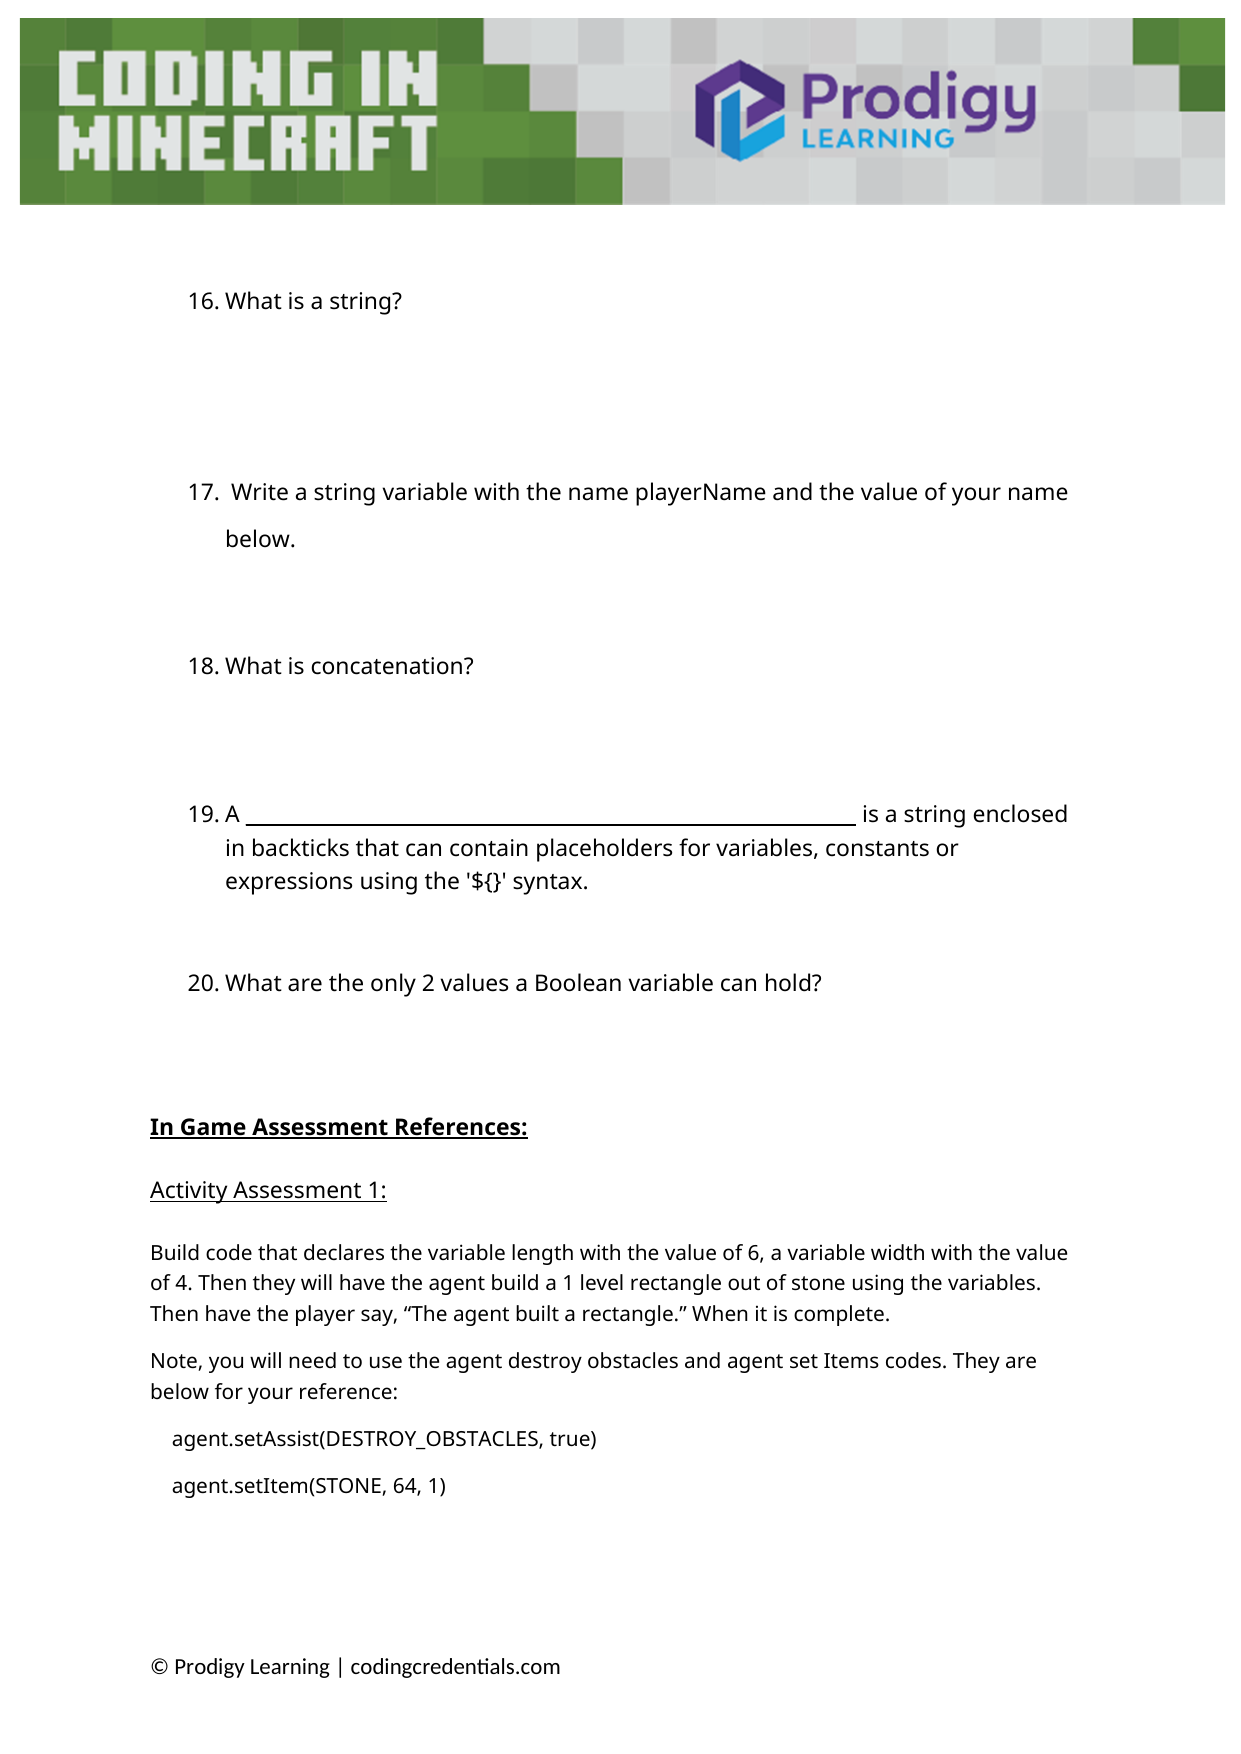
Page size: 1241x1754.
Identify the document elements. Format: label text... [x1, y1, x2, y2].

text agent.setAssist(DESTROY_OBSTACLES, true) [150, 1424, 1090, 1453]
picture [19, 18, 1225, 205]
text Activity Assessment 1: [150, 1174, 1090, 1206]
text agent.setItem(STONE, 64, 1) [150, 1472, 1090, 1500]
text Build code that declares the variable length with the value of 6, a variable width with the value of 4. Then they will have the agent build a 1 level rectangle out of stone using the variables. Then have the player say, “The agent built a rectangle.” When it is complete. [150, 1238, 1090, 1327]
list Write a string variable with the name playerName and the value of your name below. [187, 476, 1090, 554]
list A ____________________________________________________________ is a string enclosed in backticks that can contain placeholders for variables, constants or expressions using the '${}' syntax. [187, 798, 1090, 897]
list What is concatenation? [187, 650, 1090, 681]
list What are the only 2 values a Boolean variable can hold? [187, 967, 1090, 998]
text In Game Assessment References: [150, 1111, 1090, 1142]
list What is a string? [187, 285, 1090, 316]
text Note, you will need to use the agent destroy obstacles and agent set Items codes. They are below for your reference: [150, 1346, 1090, 1405]
